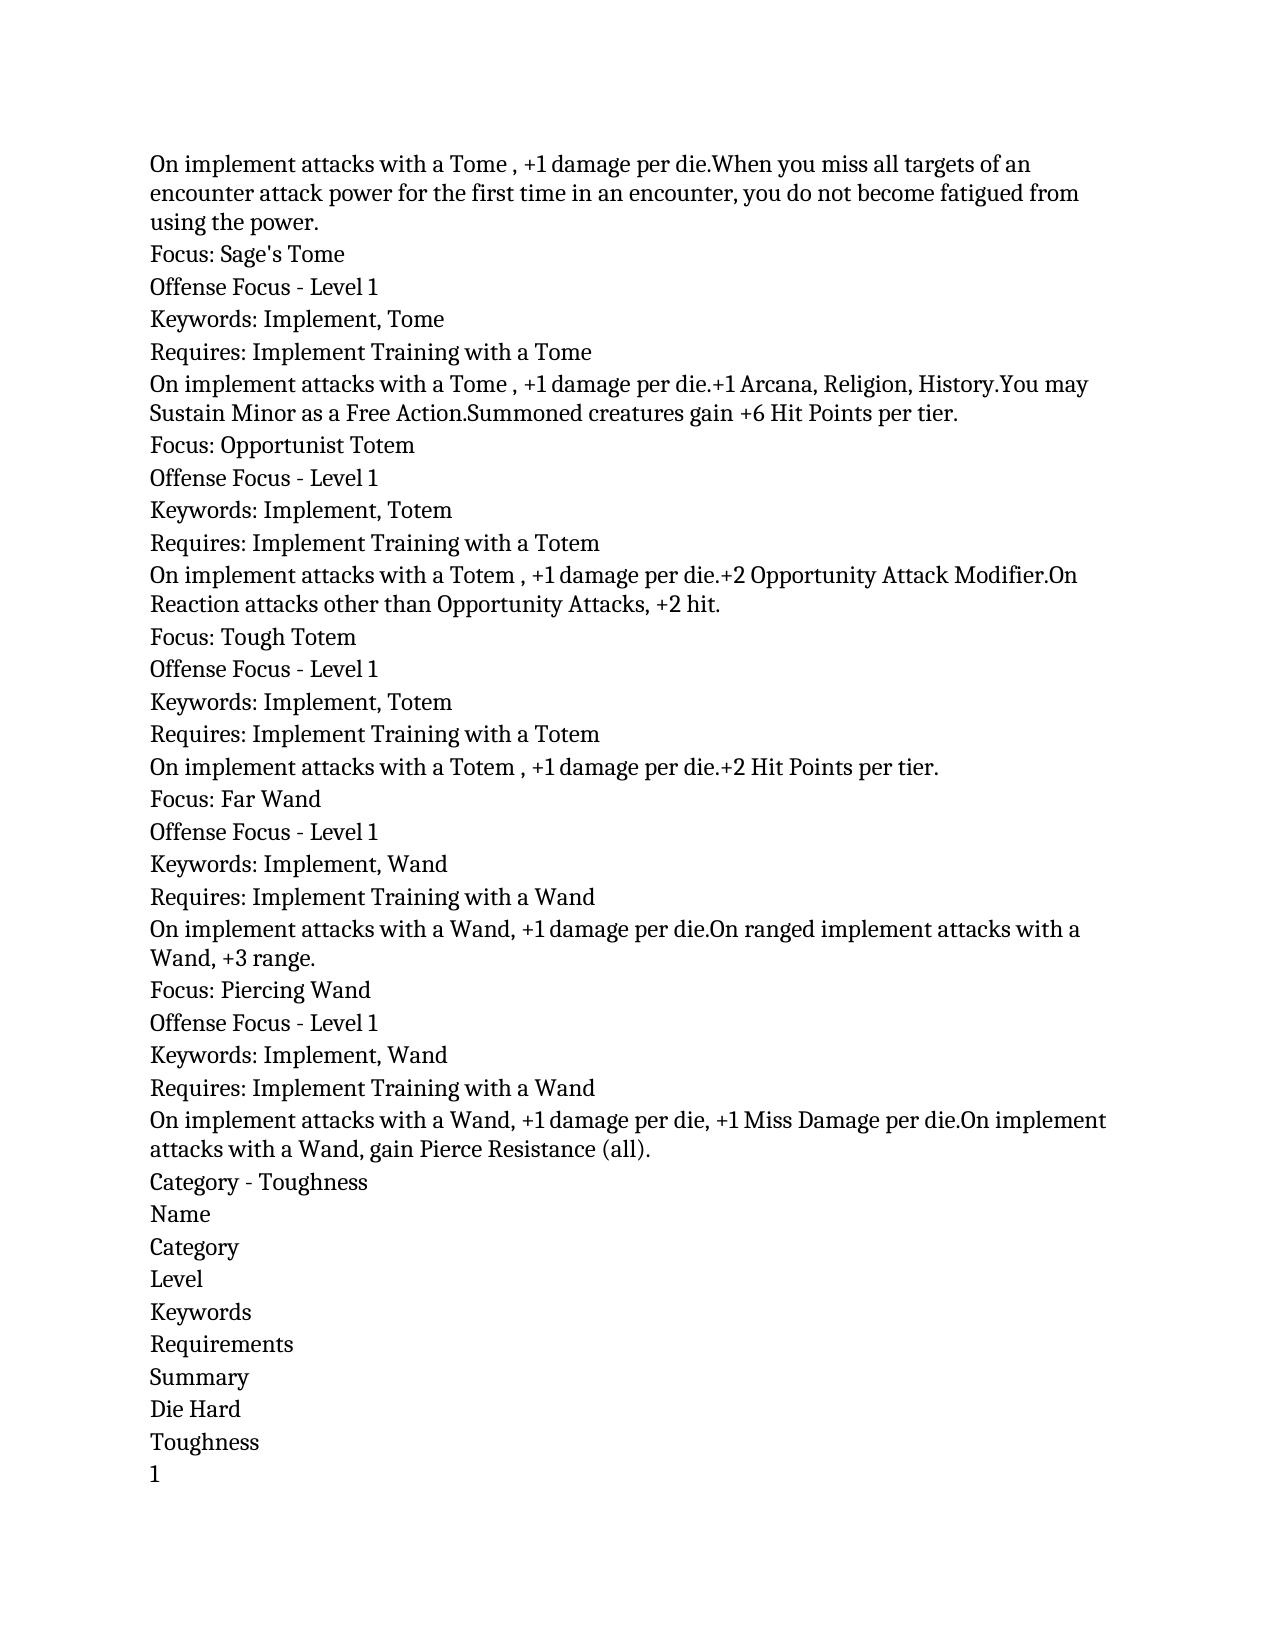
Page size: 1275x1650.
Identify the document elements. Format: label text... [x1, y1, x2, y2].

text Requires: Implement Training with a Tome [150, 337, 1125, 366]
text Summary [150, 1362, 1125, 1391]
text Offense Focus - Level 1 [150, 655, 1125, 684]
text Requirements [150, 1330, 1125, 1359]
text Keywords: Implement, Totem [150, 687, 1125, 716]
text Keywords: Implement, Wand [150, 1041, 1125, 1070]
text Requires: Implement Training with a Wand [150, 1074, 1125, 1102]
text Offense Focus - Level 1 [150, 272, 1125, 301]
text Focus: Tough Totem [150, 622, 1125, 651]
text Requires: Implement Training with a Totem [150, 720, 1125, 749]
text Name [150, 1200, 1125, 1229]
text Keywords: Implement, Wand [150, 850, 1125, 879]
text Toughness [150, 1427, 1125, 1456]
text Requires: Implement Training with a Totem [150, 529, 1125, 557]
text Keywords: Implement, Totem [150, 496, 1125, 525]
text Focus: Far Wand [150, 785, 1125, 814]
text Level [150, 1265, 1125, 1294]
text Focus: Sage's Tome [150, 240, 1125, 269]
text Category - Toughness [150, 1167, 1125, 1196]
text On implement attacks with a Totem , +1 damage per die.+2 Hit Points per tier. [150, 752, 1125, 781]
text On implement attacks with a Tome , +1 damage per die.When you miss all targets of an encounter attack power for the first time in an encounter, you do not become fatigued from using the power. [150, 150, 1125, 236]
text Category [150, 1232, 1125, 1261]
text Die Hard [150, 1395, 1125, 1424]
text Offense Focus - Level 1 [150, 1009, 1125, 1037]
text Requires: Implement Training with a Wand [150, 882, 1125, 911]
text On implement attacks with a Wand, +1 damage per die, +1 Miss Damage per die.On implement attacks with a Wand, gain Pierce Resistance (all). [150, 1106, 1125, 1164]
text 1 [150, 1460, 1125, 1489]
text Keywords [150, 1297, 1125, 1326]
text Focus: Opportunist Totem [150, 431, 1125, 460]
text Keywords: Implement, Tome [150, 305, 1125, 334]
text Offense Focus - Level 1 [150, 464, 1125, 492]
text On implement attacks with a Totem , +1 damage per die.+2 Opportunity Attack Modifier.On Reaction attacks other than Opportunity Attacks, +2 hit. [150, 561, 1125, 619]
text Offense Focus - Level 1 [150, 817, 1125, 846]
text Focus: Piercing Wand [150, 976, 1125, 1005]
text On implement attacks with a Tome , +1 damage per die.+1 Arcana, Religion, History.You may Sustain Minor as a Free Action.Summoned creatures gain +6 Hit Points per tier. [150, 370, 1125, 427]
text On implement attacks with a Wand, +1 damage per die.On ranged implement attacks with a Wand, +3 range. [150, 915, 1125, 972]
